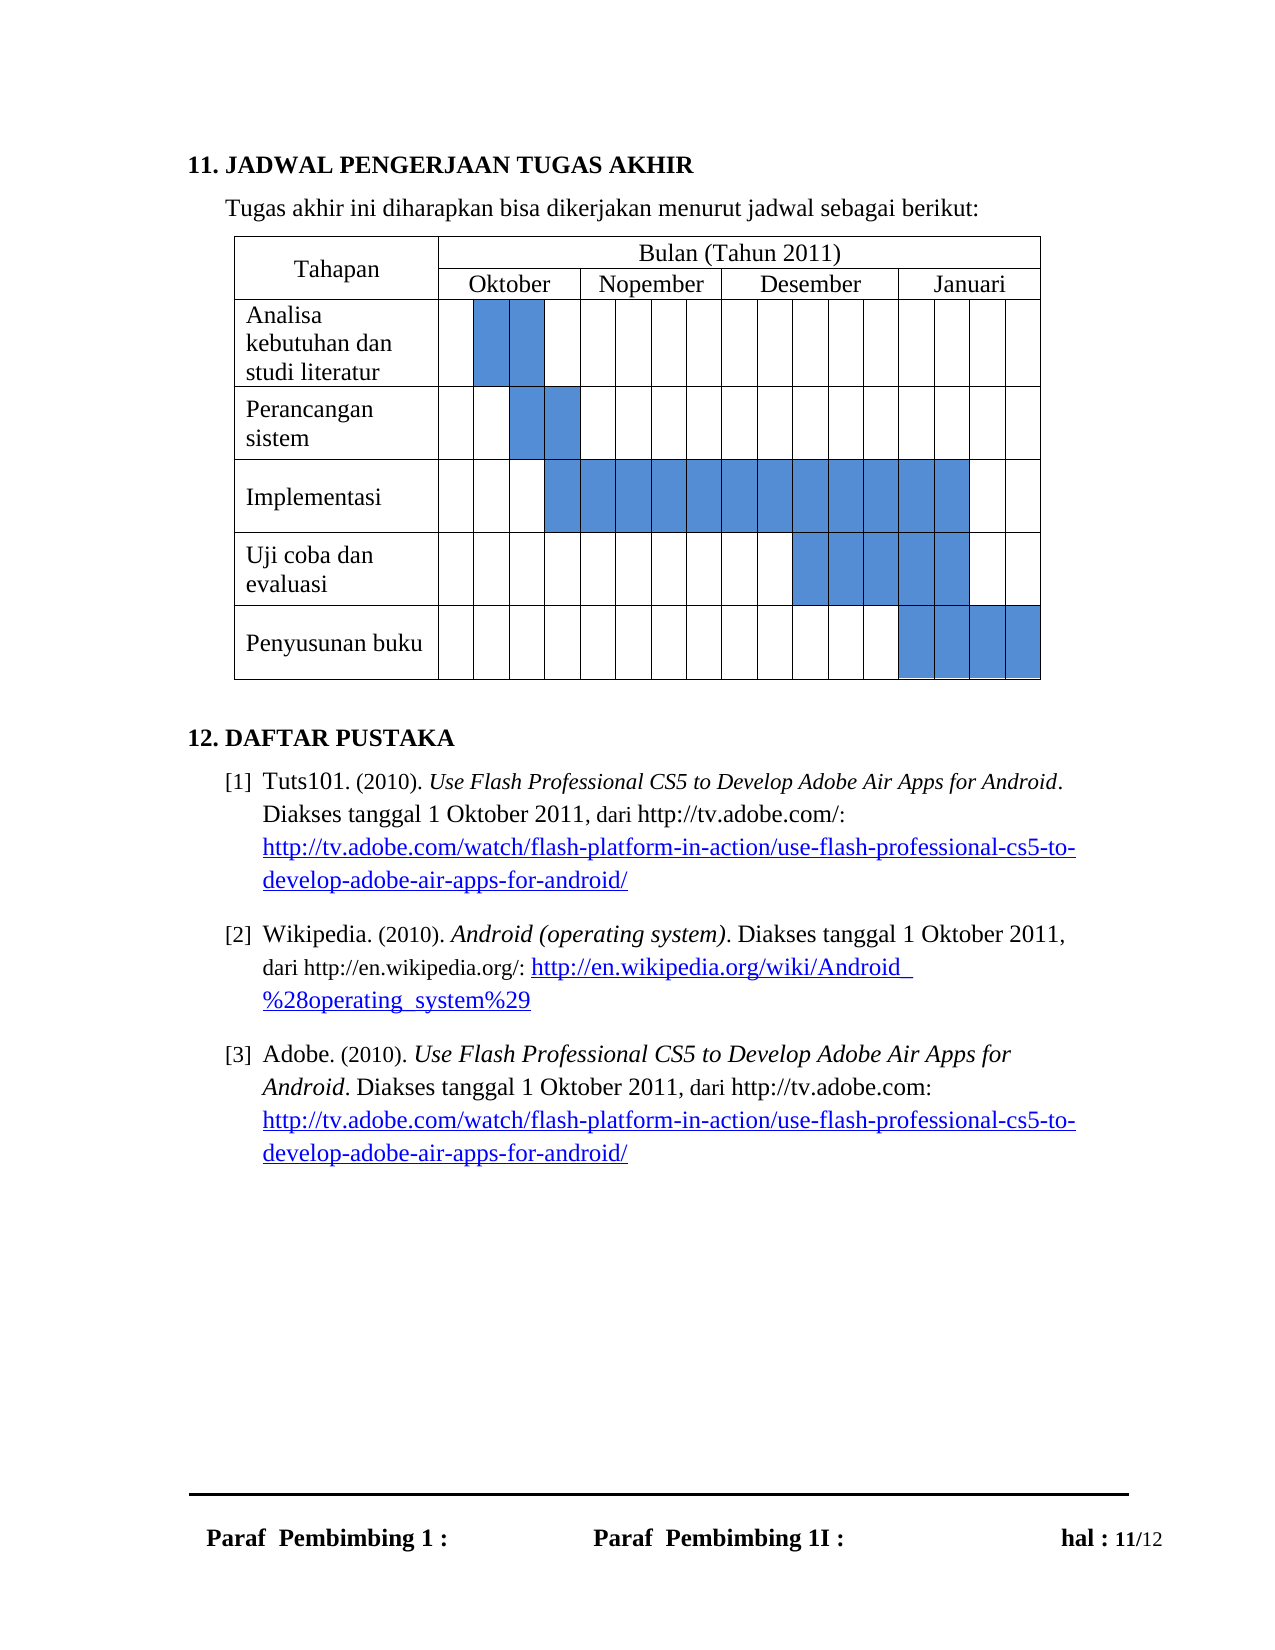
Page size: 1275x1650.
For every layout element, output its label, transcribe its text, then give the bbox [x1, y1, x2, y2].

table_cell [722, 606, 757, 678]
table_cell [1006, 606, 1040, 678]
table_cell [829, 300, 863, 386]
table_cell [616, 606, 651, 678]
table_cell [722, 533, 757, 605]
table_cell [616, 460, 651, 532]
table_header Tahapan [235, 237, 438, 299]
table_cell [439, 460, 473, 532]
table_cell [758, 460, 792, 532]
table_header Bulan (Tahun 2011) [439, 237, 1040, 267]
table_cell [758, 533, 792, 605]
table_cell [652, 387, 686, 459]
table_cell [899, 300, 934, 386]
table_cell [474, 533, 509, 605]
table_cell [545, 460, 580, 532]
table_cell [793, 387, 828, 459]
table_cell [474, 460, 509, 532]
table_cell Analisa kebutuhan dan studi literatur [235, 300, 438, 386]
table_cell [1006, 460, 1040, 532]
table_cell [652, 300, 686, 386]
table_cell [581, 300, 615, 386]
table_cell Nopember [581, 269, 721, 299]
table_cell [652, 533, 686, 605]
table_cell [545, 606, 580, 678]
table_cell [581, 606, 615, 678]
table_cell [935, 606, 969, 678]
table_cell [864, 460, 898, 532]
table_cell [970, 300, 1005, 386]
table_cell [545, 533, 580, 605]
table_cell [687, 300, 721, 386]
table_cell [616, 387, 651, 459]
table_cell Desember [722, 269, 898, 299]
table_cell [829, 533, 863, 605]
table_cell [970, 606, 1005, 678]
table_cell [439, 387, 473, 459]
table_cell [474, 387, 509, 459]
table_cell [864, 300, 898, 386]
table_cell [864, 533, 898, 605]
table_cell [581, 460, 615, 532]
table_cell [616, 533, 651, 605]
table_cell [439, 606, 473, 678]
table_cell [864, 387, 898, 459]
table_cell Oktober [439, 269, 580, 299]
table_cell [793, 460, 828, 532]
table_cell [899, 460, 934, 532]
table_cell [970, 533, 1005, 605]
table_cell [510, 300, 544, 386]
table_cell [474, 606, 509, 678]
table_cell [758, 606, 792, 678]
table_cell [1006, 387, 1040, 459]
table_cell [510, 387, 544, 459]
table_cell [510, 460, 544, 532]
table_cell [899, 606, 934, 678]
table_cell Uji coba dan evaluasi [235, 533, 438, 605]
table_cell [970, 460, 1005, 532]
table_cell [1006, 300, 1040, 386]
list DAFTAR PUSTAKA [187, 723, 1087, 751]
table_cell [793, 606, 828, 678]
table_cell [510, 533, 544, 605]
list Wikipedia. (2010). Android (operating system). Diakses tanggal 1 Oktober 2011, dari http://en.wikipedia.org/: http://en.wikipedia.org/wiki/Android_%28operating_system%29 [225, 919, 1087, 1013]
list Adobe. (2010). Use Flash Professional CS5 to Develop Adobe Air Apps for Android. Diakses tanggal 1 Oktober 2011, dari http://tv.adobe.com: http://tv.adobe.com/watch/flash-platform-in-action/use-flash-professional-cs5-to-develop-adobe-air-apps-for-android/ [225, 1039, 1087, 1166]
table_cell [793, 300, 828, 386]
table_cell [439, 300, 473, 386]
table_cell [899, 387, 934, 459]
table_cell Penyusunan buku [235, 606, 438, 678]
table_cell [758, 300, 792, 386]
table_cell [899, 533, 934, 605]
table_cell [510, 606, 544, 678]
table_cell [935, 300, 969, 386]
table_cell [829, 460, 863, 532]
table_cell [829, 387, 863, 459]
table_cell [545, 387, 580, 459]
table_cell [935, 460, 969, 532]
table_cell [652, 606, 686, 678]
table_cell [829, 606, 863, 678]
table_cell Implementasi [235, 460, 438, 532]
table_cell Januari [899, 269, 1040, 299]
table_cell [935, 533, 969, 605]
table_cell [652, 460, 686, 532]
table_cell [722, 300, 757, 386]
table_cell [793, 533, 828, 605]
table_cell Perancangan sistem [235, 387, 438, 459]
table_cell [722, 460, 757, 532]
list Tuts101. (2010). Use Flash Professional CS5 to Develop Adobe Air Apps for Android. Diakses tanggal 1 Oktober 2011, dari http://tv.adobe.com/: http://tv.adobe.com/watch/flash-platform-in-action/use-flash-professional-cs5-to-develop-adobe-air-apps-for-android/ [225, 766, 1087, 894]
table_cell [722, 387, 757, 459]
table_cell [616, 300, 651, 386]
table_cell [687, 387, 721, 459]
text Tugas akhir ini diharapkan bisa dikerjakan menurut jadwal sebagai berikut: [187, 193, 1087, 222]
table_cell [474, 300, 509, 386]
table_cell [935, 387, 969, 459]
table_cell [439, 533, 473, 605]
table_cell [687, 606, 721, 678]
table_cell [1006, 533, 1040, 605]
table_cell [758, 387, 792, 459]
table_cell [970, 387, 1005, 459]
table_cell [687, 460, 721, 532]
table_cell [581, 387, 615, 459]
table_cell [581, 533, 615, 605]
table_cell [687, 533, 721, 605]
list JADWAL PENGERJAAN TUGAS AKHIR [187, 150, 1087, 179]
table_cell [545, 300, 580, 386]
table_cell [864, 606, 898, 678]
